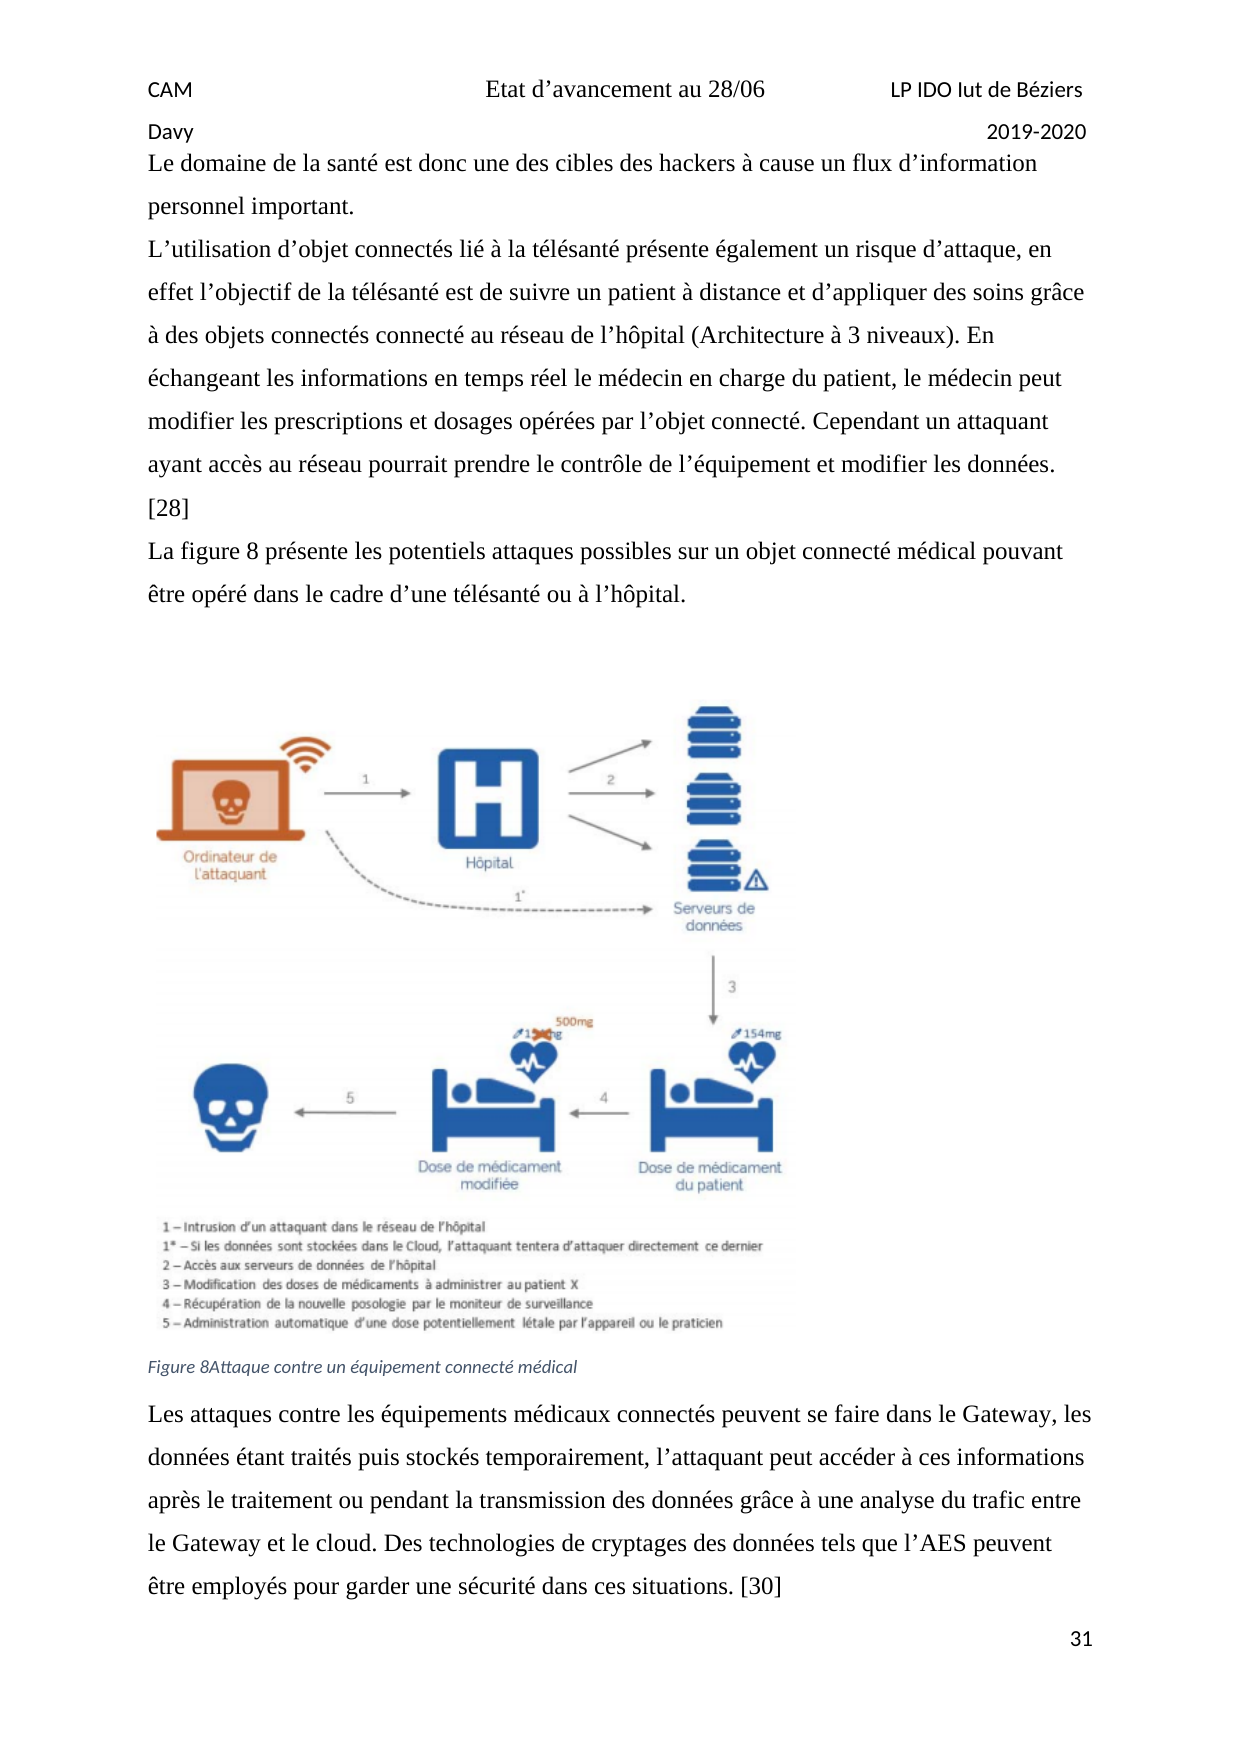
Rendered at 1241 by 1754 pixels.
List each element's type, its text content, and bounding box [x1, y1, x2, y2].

text Figure 8Attaque contre un équipement connecté médical [148, 1355, 1093, 1378]
text La figure 8 présente les potentiels attaques possibles sur un objet connecté médical pouvant être opéré dans le cadre d’une télésanté ou à l’hôpital. [148, 536, 1093, 608]
text Les attaques contre les équipements médicaux connectés peuvent se faire dans le Gateway, les données étant traités puis stockés temporairement, l’attaquant peut accéder à ces informations après le traitement ou pendant la transmission des données grâce à une analyse du trafic entre le Gateway et le cloud. Des technologies de cryptages des données tels que l’AES peuvent être employés pour garder une sécurité dans ces situations. [30] [148, 1399, 1093, 1600]
text L’utilisation d’objet connectés lié à la télésanté présente également un risque d’attaque, en effet l’objectif de la télésanté est de suivre un patient à distance et d’appliquer des soins grâce à des objets connectés connecté au réseau de l’hôpital (Architecture à 3 niveaux). En échangeant les informations en temps réel le médecin en charge du patient, le médecin peut modifier les prescriptions et dosages opérées par l’objet connecté. Cependant un attaquant ayant accès au réseau pourrait prendre le contrôle de l’équipement et modifier les données. [28] [148, 234, 1093, 521]
picture [147, 665, 805, 1342]
text Le domaine de la santé est donc une des cibles des hackers à cause un flux d’information personnel important. [148, 148, 1093, 219]
